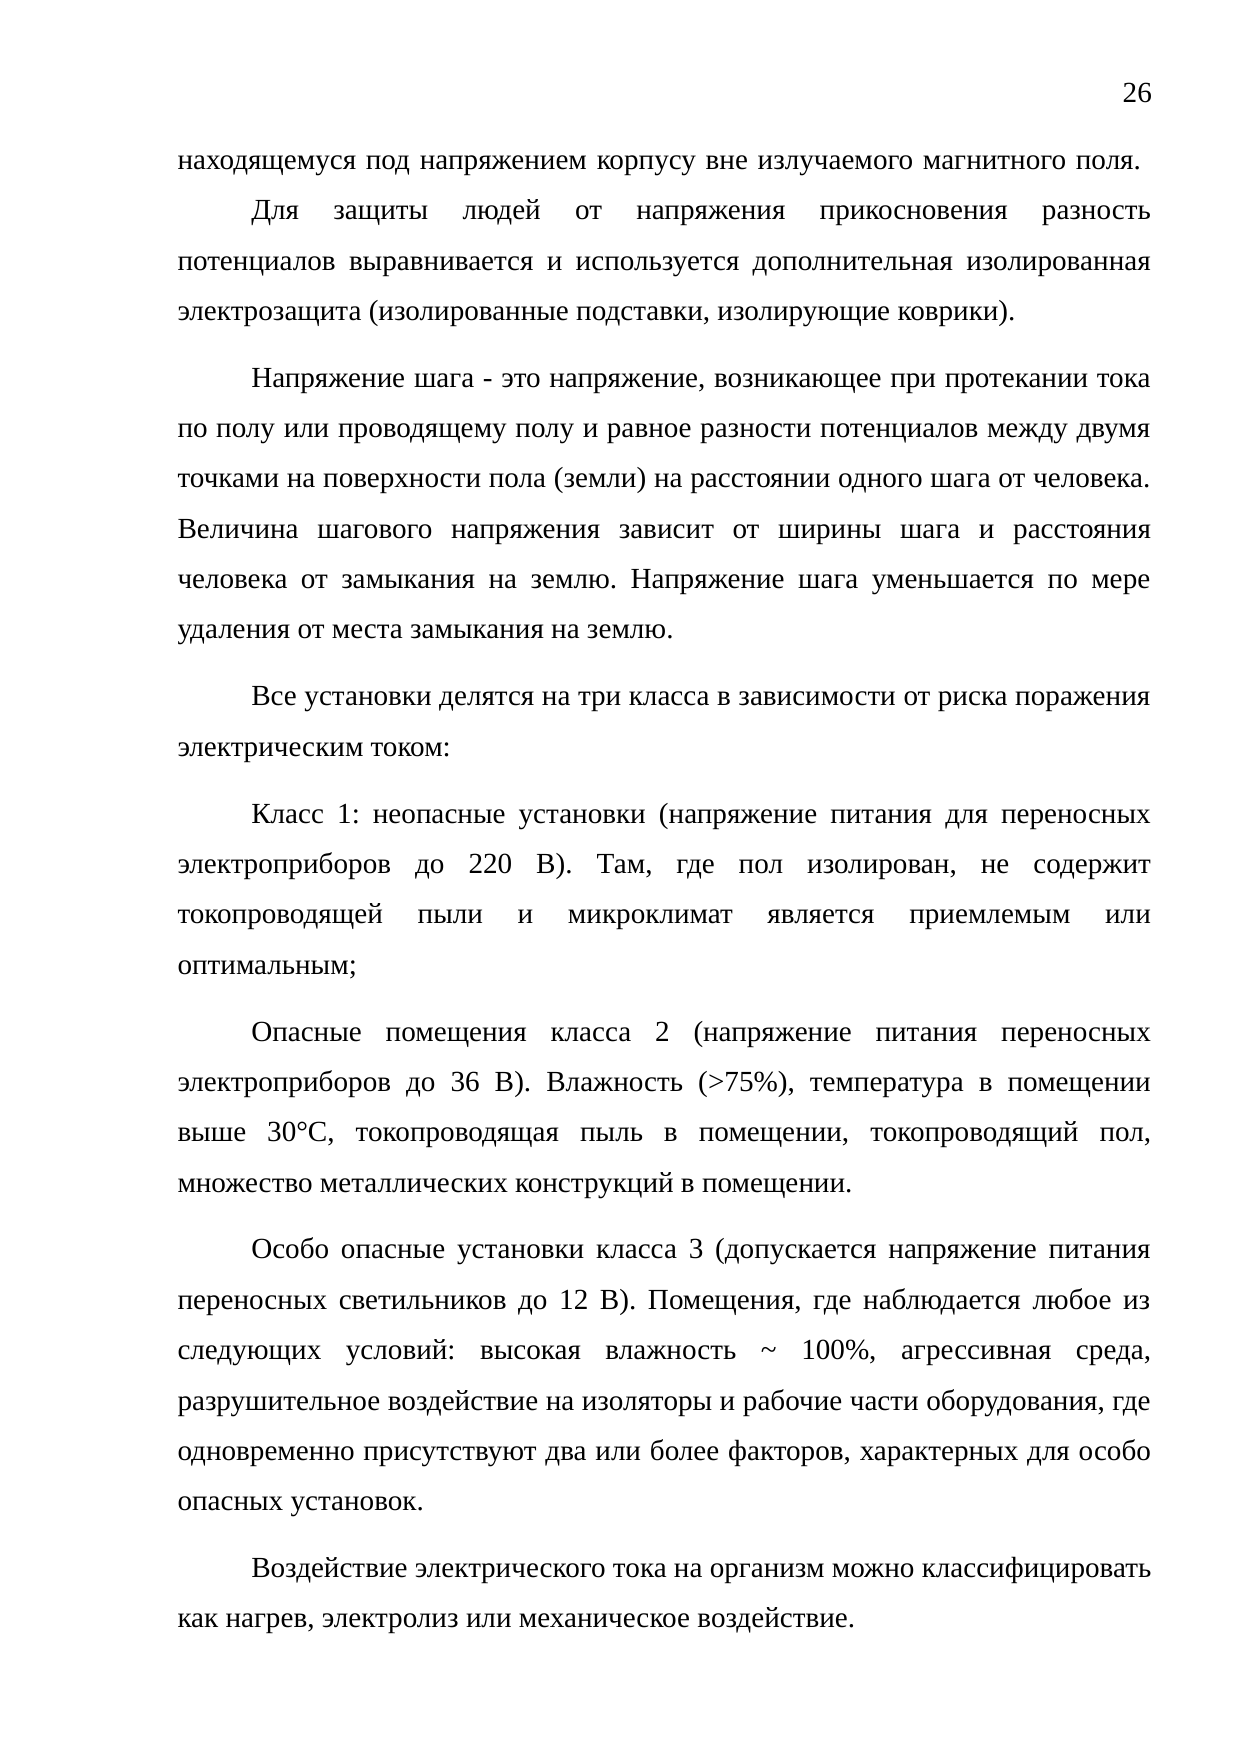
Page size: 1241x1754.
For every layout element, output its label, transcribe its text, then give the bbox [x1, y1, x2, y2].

text Напряжение шага - это напряжение, возникающее при протекании тока по полу или проводящему полу и равное разности потенциалов между двумя точками на поверхности пола (земли) на расстоянии одного шага от человека. Величина шагового напряжения зависит от ширины шага и расстояния человека от замыкания на землю. Напряжение шага уменьшается по мере удаления от места замыкания на землю. [177, 360, 1152, 645]
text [177, 142, 1152, 327]
text Класс 1: неопасные установки (напряжение питания для переносных электроприборов до 220 В). Там, где пол изолирован, не содержит токопроводящей пыли и микроклимат является приемлемым или оптимальным; [177, 796, 1152, 980]
text Особо опасные установки класса 3 (допускается напряжение питания переносных светильников до 12 В). Помещения, где наблюдается любое из следующих условий: высокая влажность ~ 100%, агрессивная среда, разрушительное воздействие на изоляторы и рабочие части оборудования, где одновременно присутствуют два или более факторов, характерных для особо опасных установок. [177, 1232, 1152, 1517]
text Воздействие электрического тока на организм можно классифицировать как нагрев, электролиз или механическое воздействие. [177, 1550, 1152, 1634]
text Все установки делятся на три класса в зависимости от риска поражения электрическим током: [177, 678, 1152, 762]
text Опасные помещения класса 2 (напряжение питания переносных электроприборов до 36 В). Влажность (>75%), температура в помещении выше 30°C, токопроводящая пыль в помещении, токопроводящий пол, множество металлических конструкций в помещении. [177, 1014, 1152, 1198]
